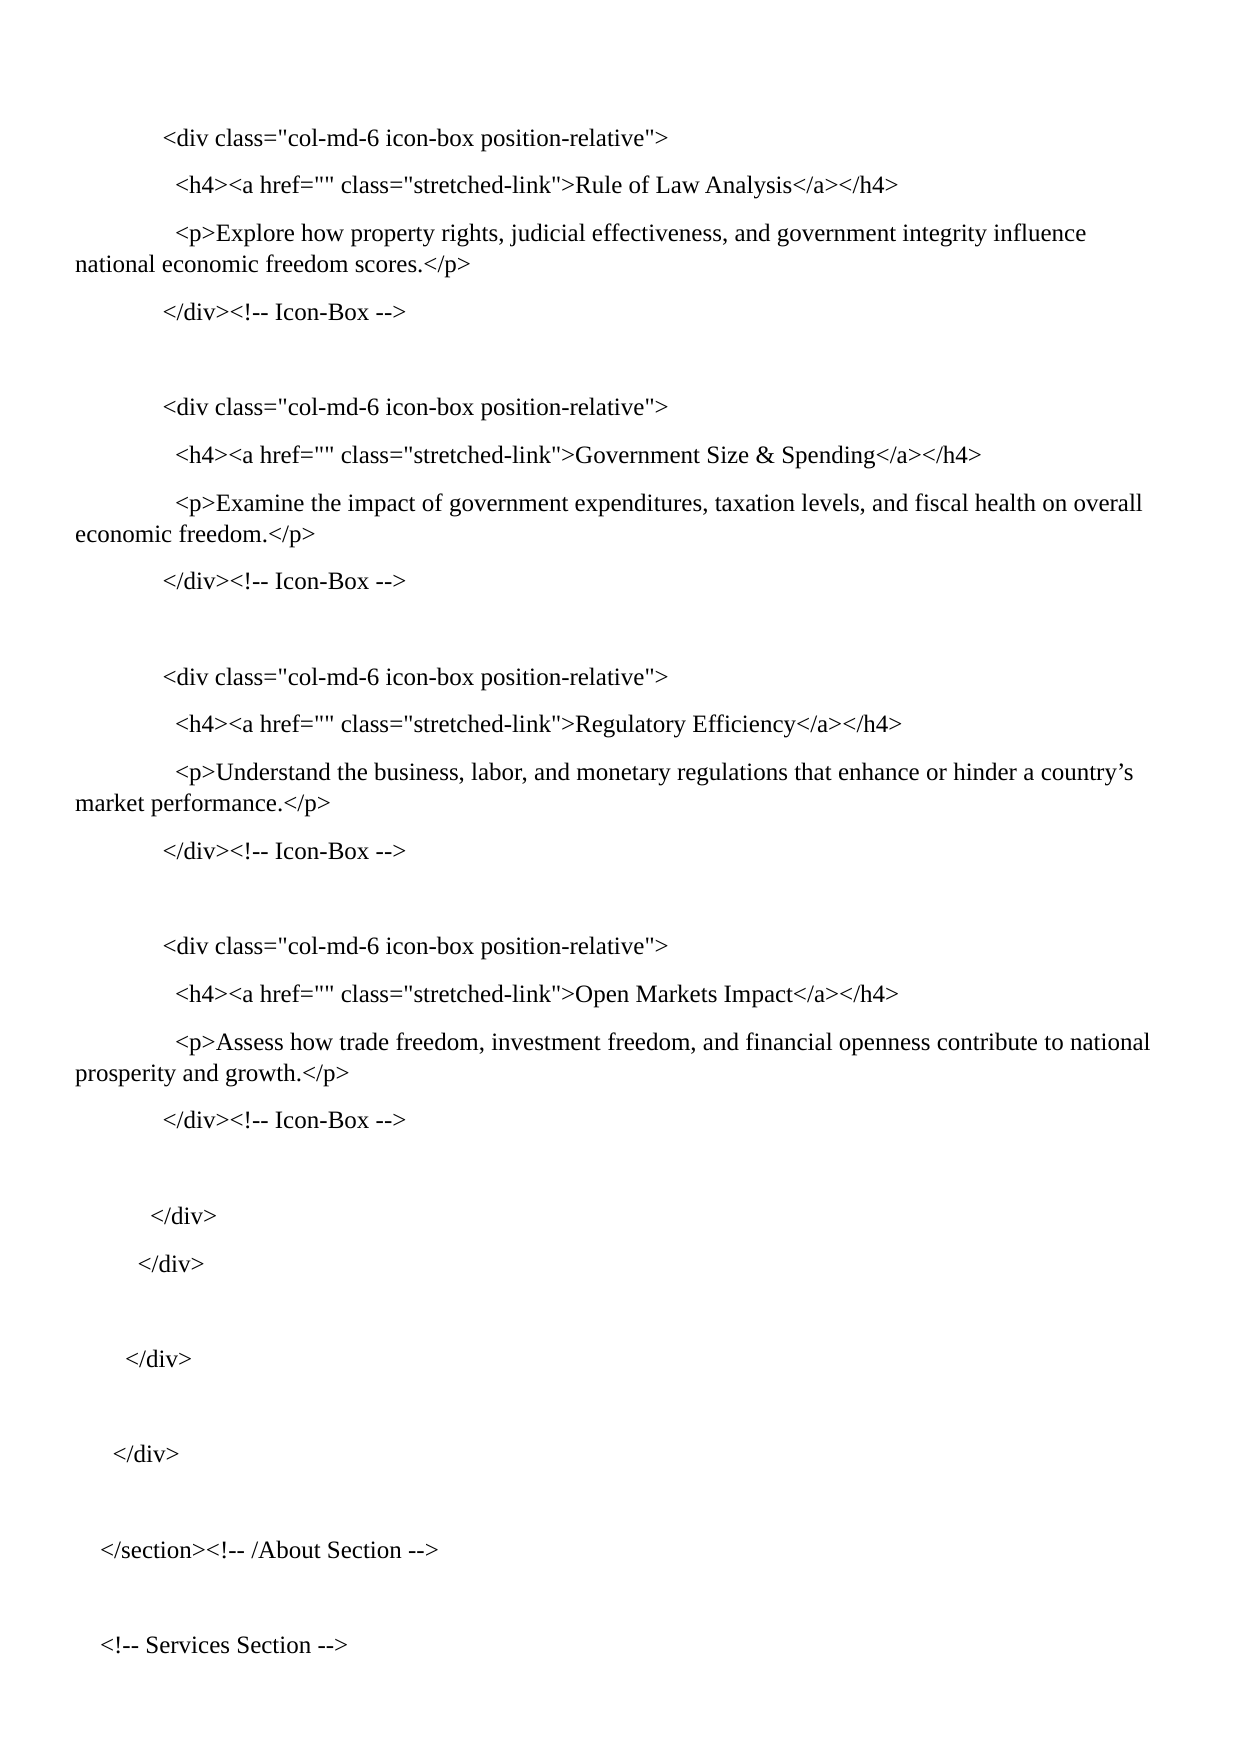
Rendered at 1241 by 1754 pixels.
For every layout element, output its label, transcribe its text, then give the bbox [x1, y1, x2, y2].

text </div><!-- Icon-Box --> [75, 297, 1165, 326]
text <h4><a href="" class="stretched-link">Rule of Law Analysis</a></h4> [75, 170, 1165, 199]
text </div><!-- Icon-Box --> [75, 566, 1165, 595]
text </div> [75, 1249, 1165, 1277]
text <div class="col-md-6 icon-box position-relative"> [75, 123, 1165, 151]
text <div class="col-md-6 icon-box position-relative"> [75, 662, 1165, 691]
text <h4><a href="" class="stretched-link">Government Size & Spending</a></h4> [75, 440, 1165, 469]
text </div> [75, 1344, 1165, 1373]
text </div><!-- Icon-Box --> [75, 836, 1165, 865]
text </div><!-- Icon-Box --> [75, 1106, 1165, 1134]
text <!-- Services Section --> [75, 1630, 1165, 1659]
text <p>Examine the impact of government expenditures, taxation levels, and fiscal health on overall economic freedom.</p> [75, 488, 1165, 547]
text <h4><a href="" class="stretched-link">Open Markets Impact</a></h4> [75, 979, 1165, 1008]
text </div> [75, 1201, 1165, 1230]
text </section><!-- /About Section --> [75, 1535, 1165, 1564]
text <h4><a href="" class="stretched-link">Regulatory Efficiency</a></h4> [75, 709, 1165, 738]
text </div> [75, 1439, 1165, 1468]
text <p>Assess how trade freedom, investment freedom, and financial openness contribute to national prosperity and growth.</p> [75, 1027, 1165, 1087]
text <p>Explore how property rights, judicial effectiveness, and government integrity influence national economic freedom scores.</p> [75, 218, 1165, 278]
text <div class="col-md-6 icon-box position-relative"> [75, 931, 1165, 960]
text <p>Understand the business, labor, and monetary regulations that enhance or hinder a country’s market performance.</p> [75, 757, 1165, 817]
text <div class="col-md-6 icon-box position-relative"> [75, 392, 1165, 421]
